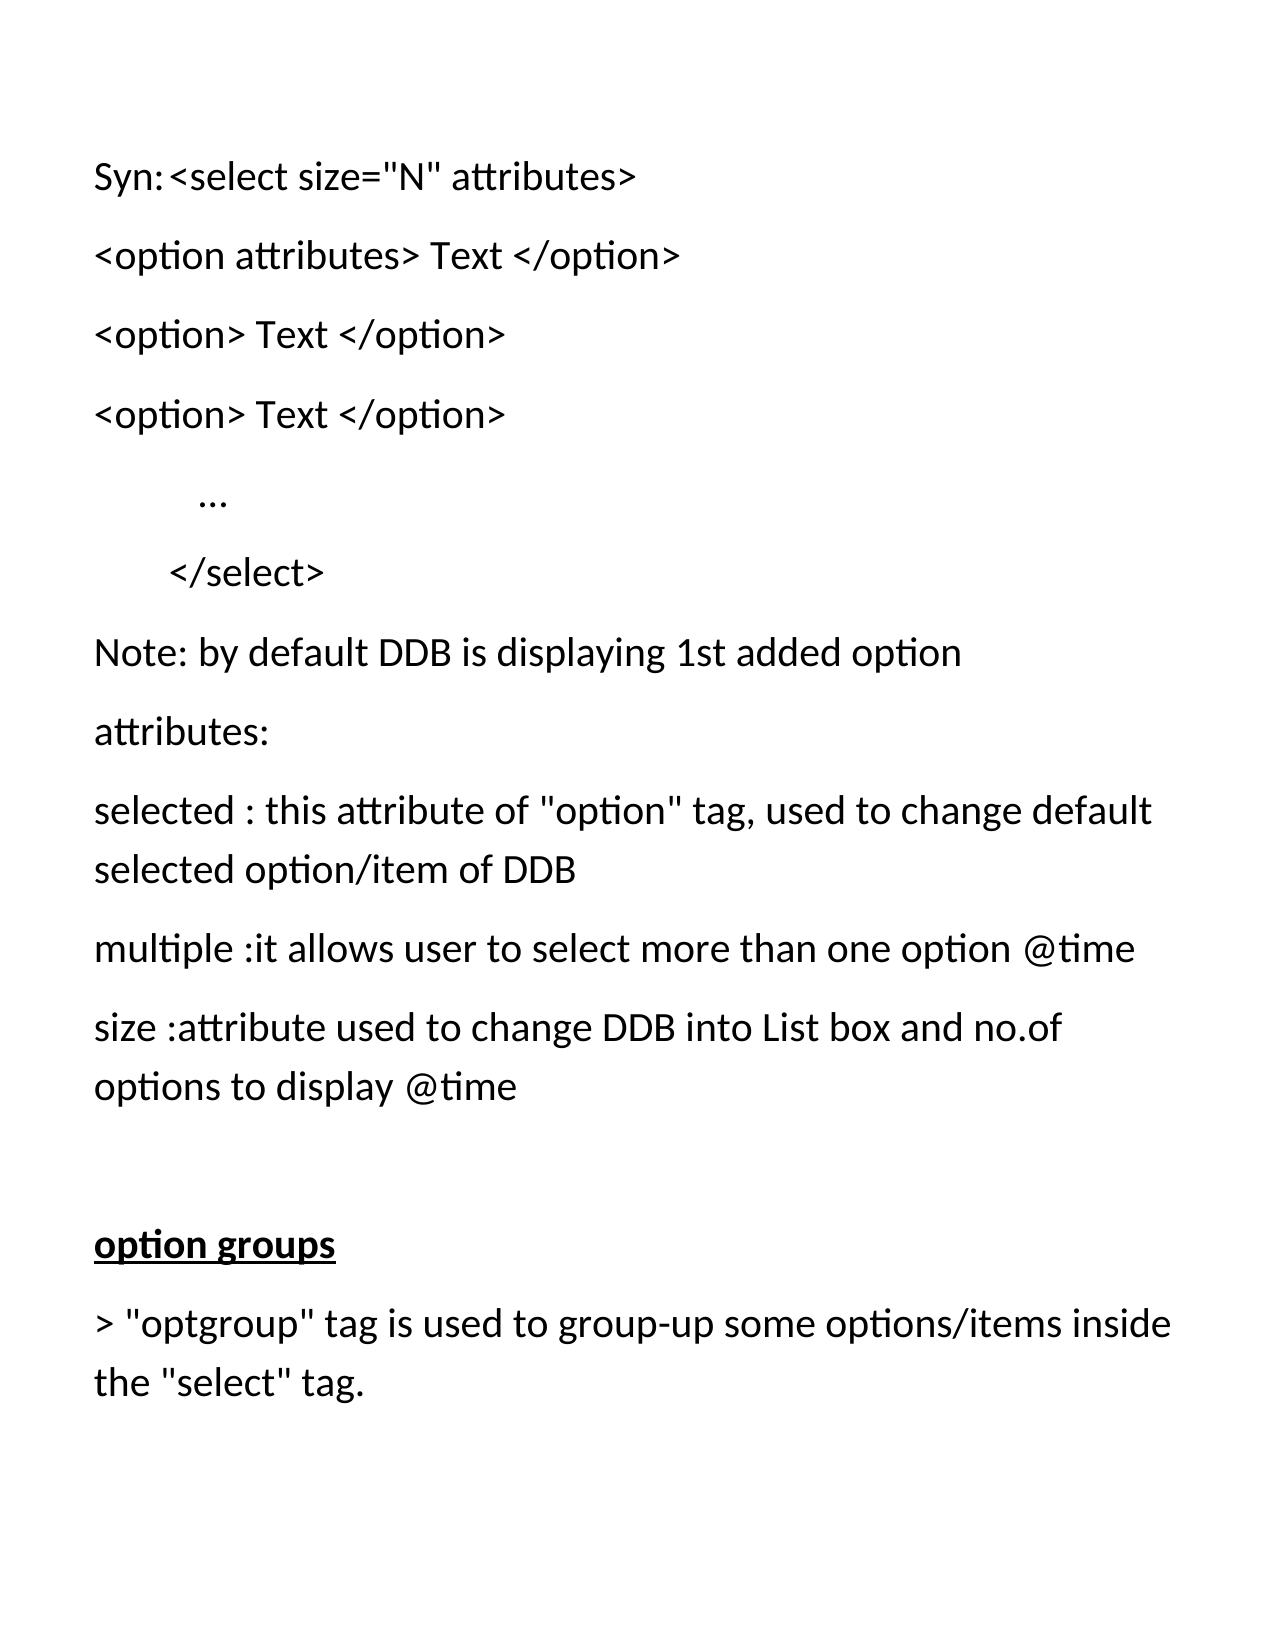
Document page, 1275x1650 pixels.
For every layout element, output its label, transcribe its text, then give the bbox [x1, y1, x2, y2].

text <option> Text </option> [94, 388, 1181, 439]
text <option attributes> Text </option> [94, 229, 1181, 280]
text attributes: [94, 705, 1181, 756]
text Syn: <select size="N" attributes> [94, 150, 1181, 201]
text > "optgroup" tag is used to group-up some options/items inside the "select" tag. [94, 1297, 1181, 1407]
text multiple :it allows user to select more than one option @time [94, 922, 1181, 973]
text option groups [94, 1218, 1181, 1269]
text </select> [94, 546, 1181, 597]
text <option> Text </option> [94, 308, 1181, 359]
text selected : this attribute of "option" tag, used to change default selected option/item of DDB [94, 784, 1181, 893]
text Note: by default DDB is displaying 1st added option [94, 626, 1181, 676]
text ... [94, 467, 1181, 518]
text size :attribute used to change DDB into List box and no.of options to display @time [94, 1001, 1181, 1110]
